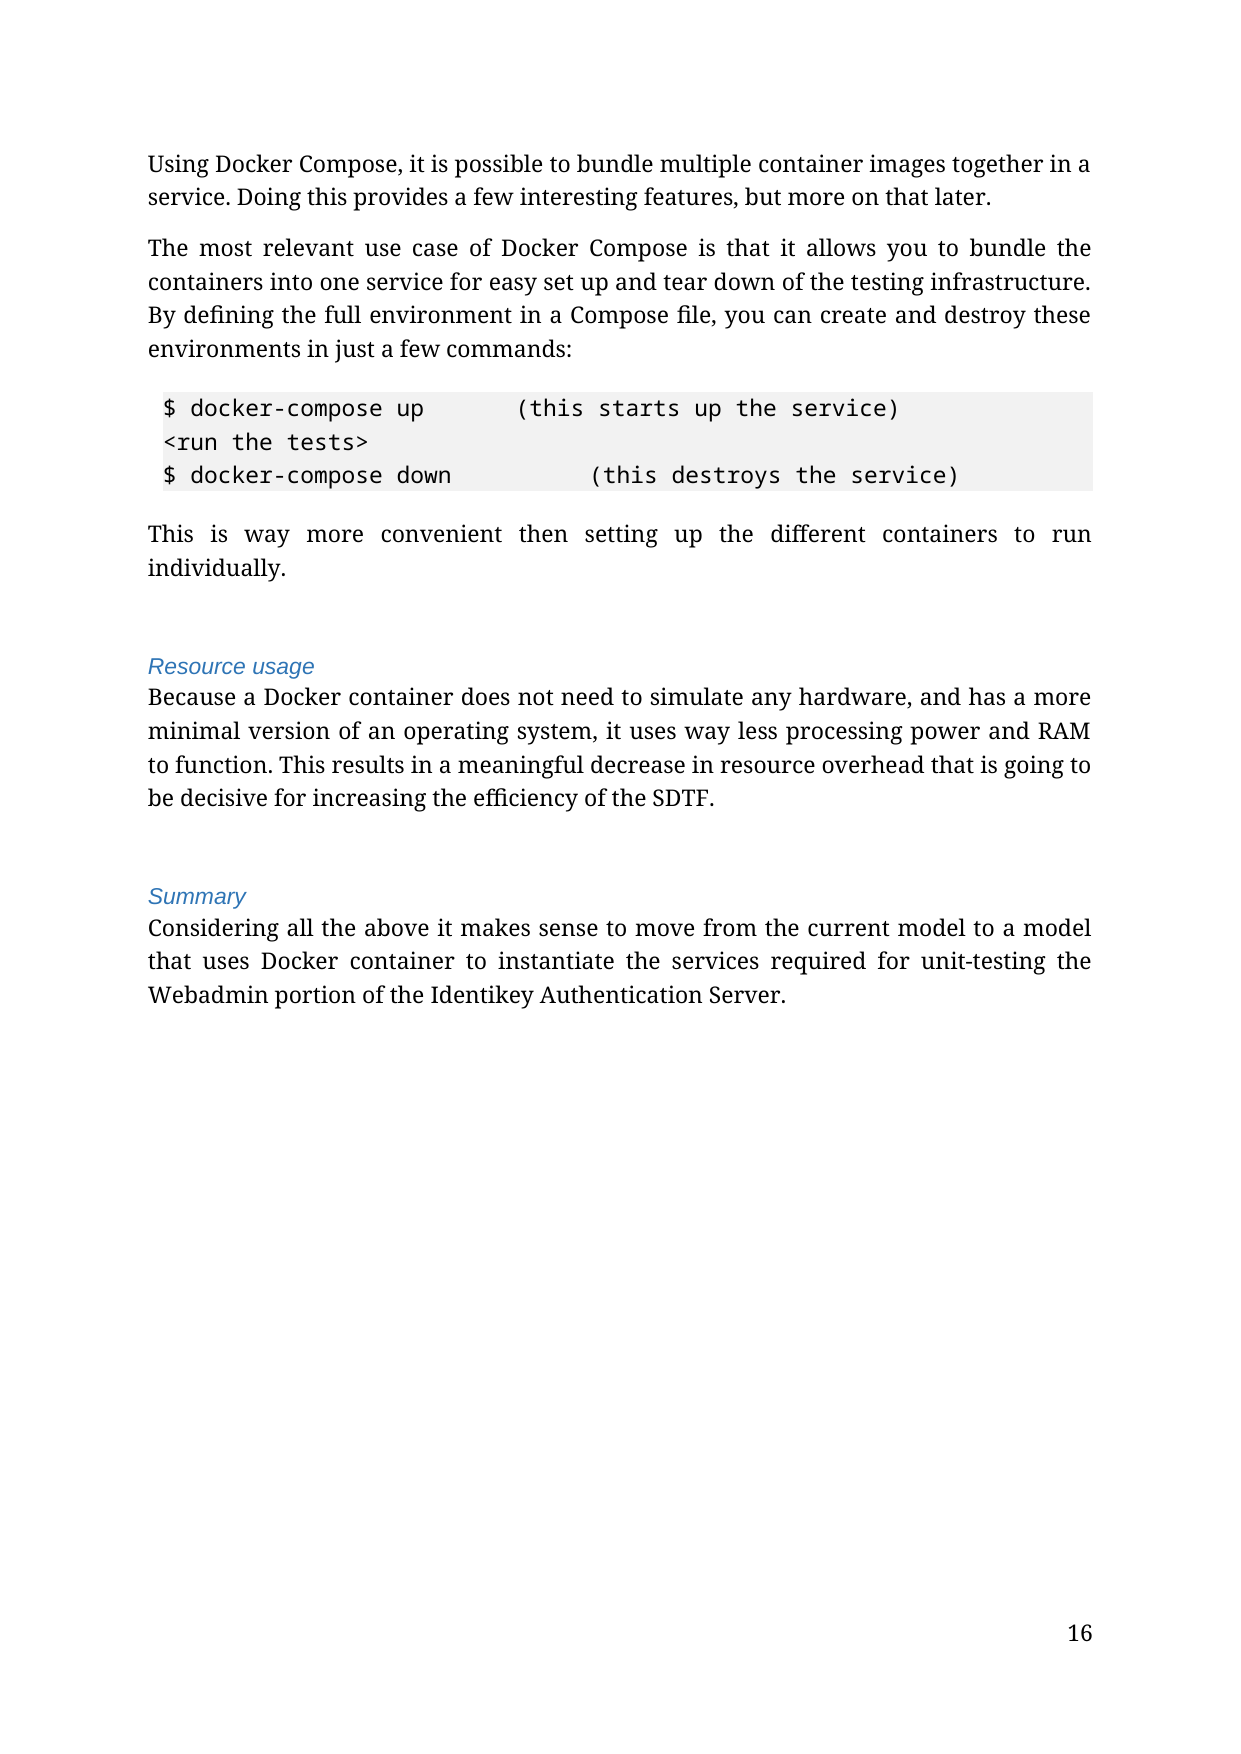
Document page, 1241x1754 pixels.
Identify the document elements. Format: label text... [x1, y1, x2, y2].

text The most relevant use case of Docker Compose is that it allows you to bundle the containers into one service for easy set up and tear down of the testing infrastructure. By defining the full environment in a Compose file, you can create and destroy these environments in just a few commands: [148, 232, 1093, 364]
text Because a Docker container does not need to simulate any hardware, and has a more minimal version of an operating system, it uses way less processing power and RAM to function. This results in a meaningful decrease in resource overhead that is going to be decisive for increasing the efficiency of the SDTF. [148, 681, 1093, 813]
text $ docker-compose up (this starts up the service) [163, 392, 1093, 423]
text <run the tests> [163, 426, 1093, 457]
text This is way more convenient then setting up the different containers to run individually. [148, 518, 1093, 583]
text Using Docker Compose, it is possible to bundle multiple container images together in a service. Doing this provides a few interesting features, but more on that later. [148, 148, 1093, 213]
subtitle Resource usage [148, 653, 1093, 679]
text $ docker-compose down (this destroys the service) [163, 459, 1093, 491]
text Considering all the above it makes sense to move from the current model to a model that uses Docker container to instantiate the services required for unit-testing the Webadmin portion of the Identikey Authentication Server. [148, 912, 1093, 1010]
subtitle Summary [148, 883, 1093, 909]
